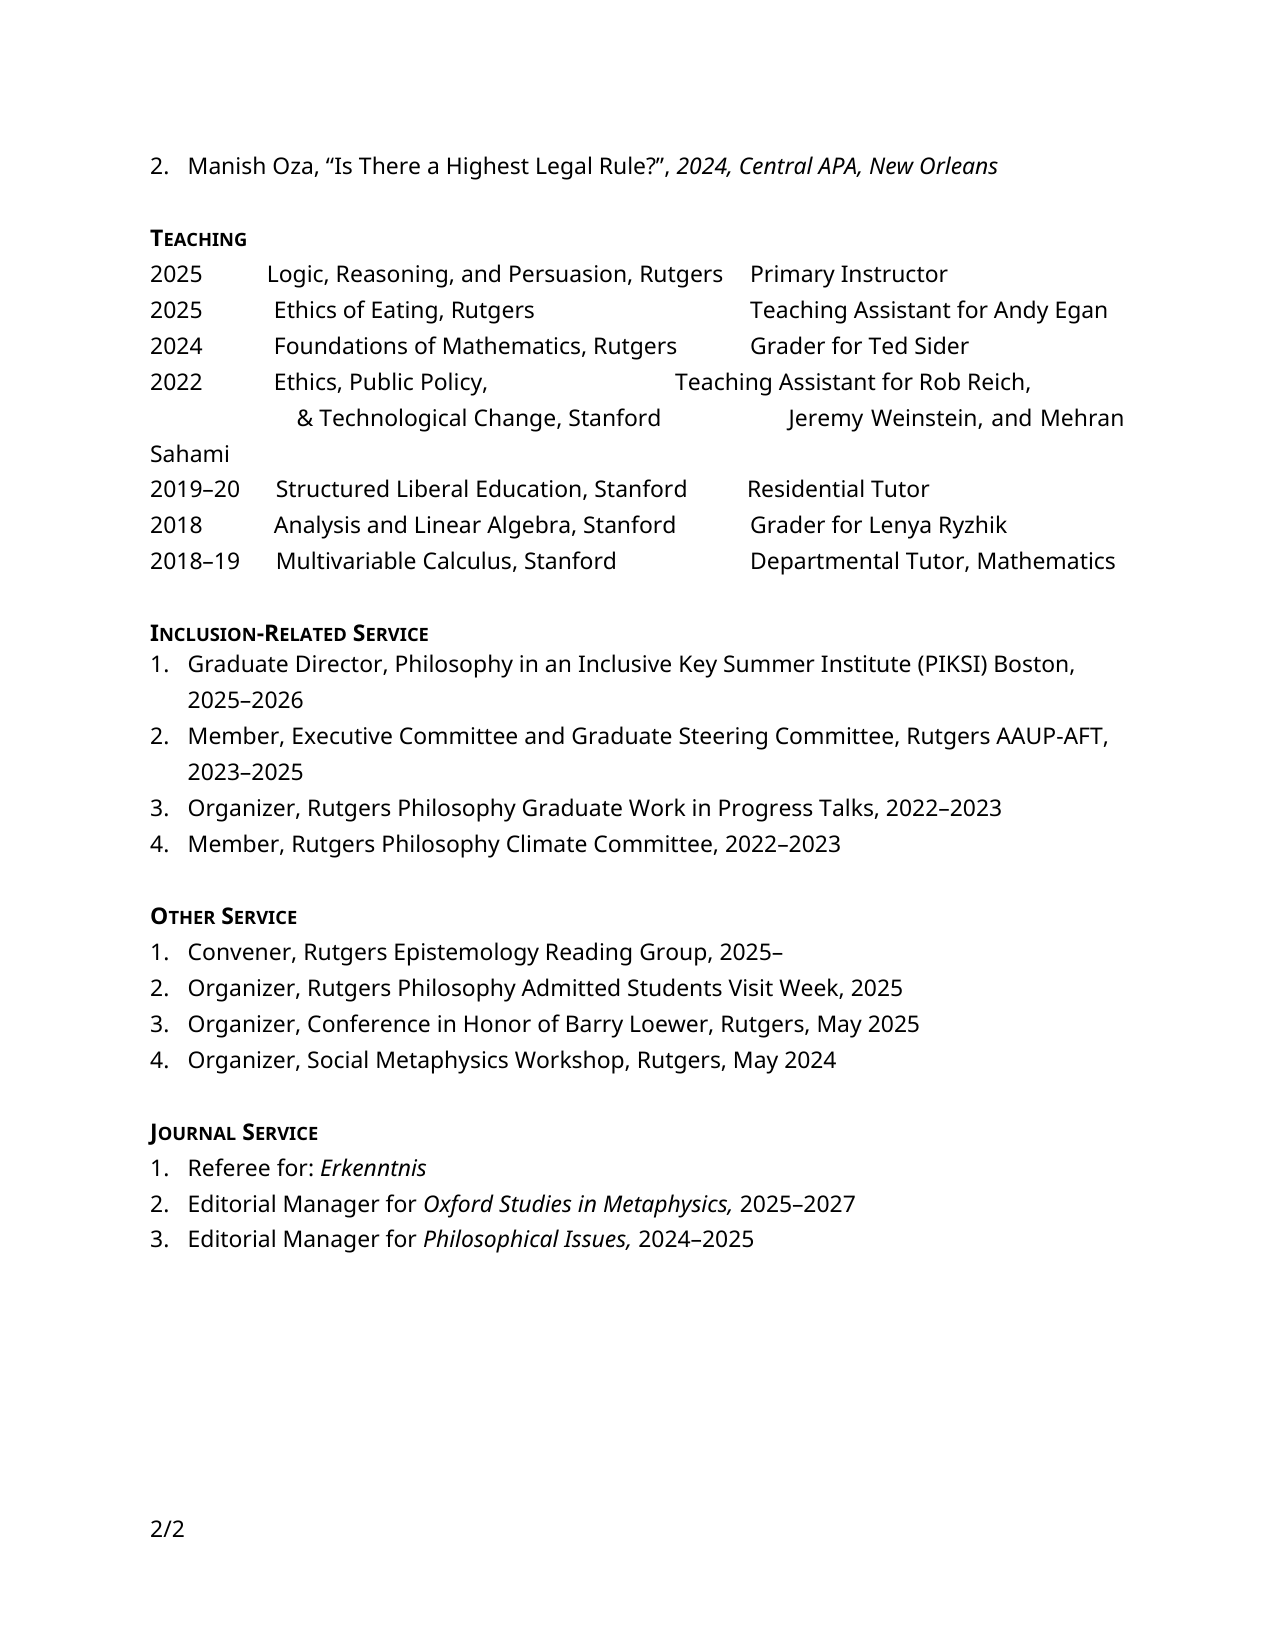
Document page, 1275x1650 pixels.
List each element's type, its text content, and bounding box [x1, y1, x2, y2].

list Graduate Director, Philosophy in an Inclusive Key Summer Institute (PIKSI) Boston, 2025–2026 [150, 648, 1125, 716]
list Member, Rutgers Philosophy Climate Committee, 2022–2023 [150, 828, 1125, 859]
list Referee for: Erkenntnis [150, 1152, 1125, 1183]
list Organizer, Rutgers Philosophy Graduate Work in Progress Talks, 2022–2023 [150, 792, 1125, 823]
list Convener, Rutgers Epistemology Reading Group, 2025– [150, 936, 1125, 967]
text Journal Service [150, 1116, 1125, 1147]
text & Technological Change, Stanford Jeremy Weinstein, and Mehran Sahami [150, 402, 1125, 469]
list Manish Oza, “Is There a Highest Legal Rule?”, 2024, Central APA, New Orleans [150, 150, 1125, 181]
text 2025 Logic, Reasoning, and Persuasion, Rutgers Primary Instructor [150, 258, 1125, 289]
list Organizer, Rutgers Philosophy Admitted Students Visit Week, 2025 [150, 972, 1125, 1003]
text 2024 Foundations of Mathematics, Rutgers Grader for Ted Sider [150, 330, 1125, 361]
text 2018–19 Multivariable Calculus, Stanford Departmental Tutor, Mathematics [150, 545, 1125, 577]
list Editorial Manager for Philosophical Issues, 2024–2025 [150, 1223, 1125, 1255]
text 2022 Ethics, Public Policy, Teaching Assistant for Rob Reich, [150, 366, 1125, 397]
list Organizer, Social Metaphysics Workshop, Rutgers, May 2024 [150, 1044, 1125, 1075]
text 2019–20 Structured Liberal Education, Stanford Residential Tutor [150, 473, 1125, 505]
text 2018 Analysis and Linear Algebra, Stanford Grader for Lenya Ryzhik [150, 509, 1125, 541]
list Organizer, Conference in Honor of Barry Loewer, Rutgers, May 2025 [150, 1008, 1125, 1039]
text Other Service [150, 900, 1125, 931]
text Inclusion-Related Service [150, 617, 1125, 648]
text 2025 Ethics of Eating, Rutgers Teaching Assistant for Andy Egan [150, 294, 1125, 325]
text Teaching [150, 222, 1125, 253]
list Member, Executive Committee and Graduate Steering Committee, Rutgers AAUP-AFT, 2023–2025 [150, 720, 1125, 787]
list Editorial Manager for Oxford Studies in Metaphysics, 2025–2027 [150, 1187, 1125, 1219]
